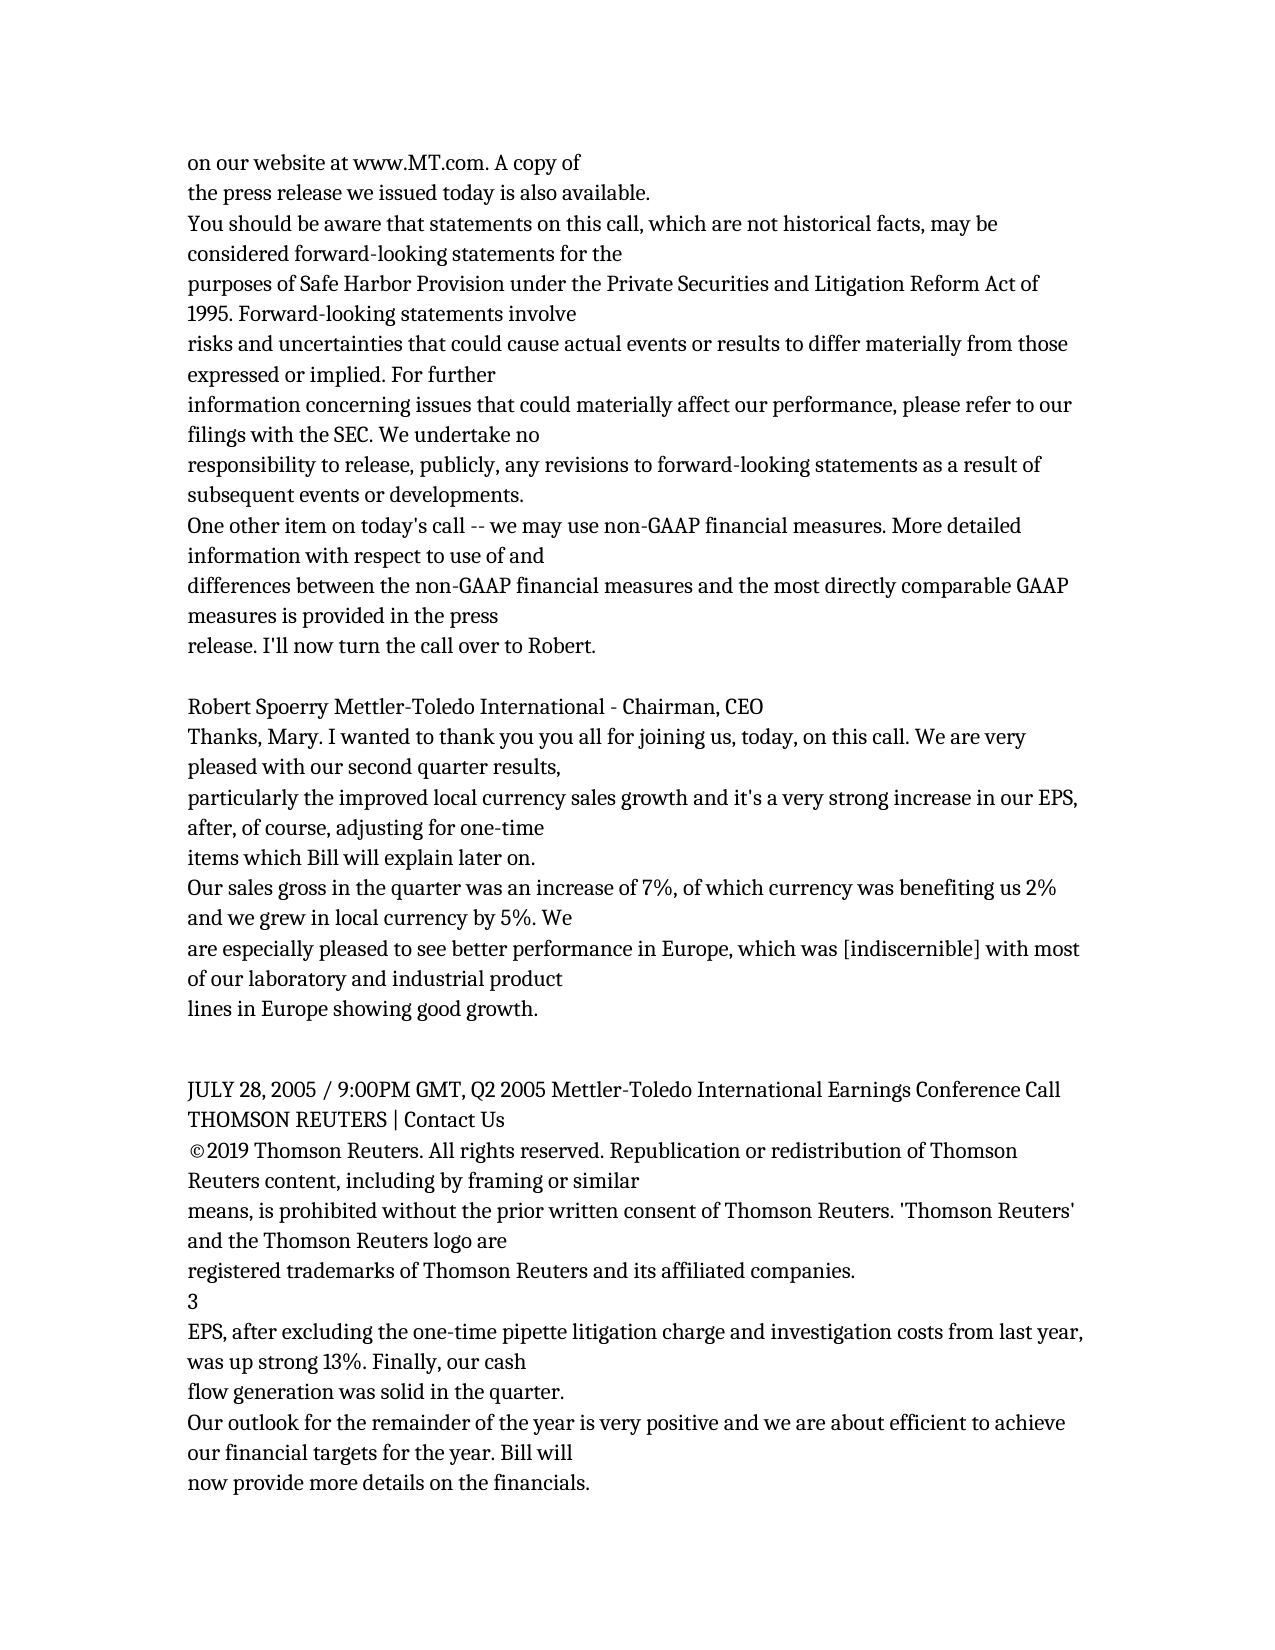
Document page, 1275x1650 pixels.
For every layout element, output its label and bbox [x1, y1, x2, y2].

text [187, 1077, 1087, 1496]
text [187, 150, 1087, 1052]
